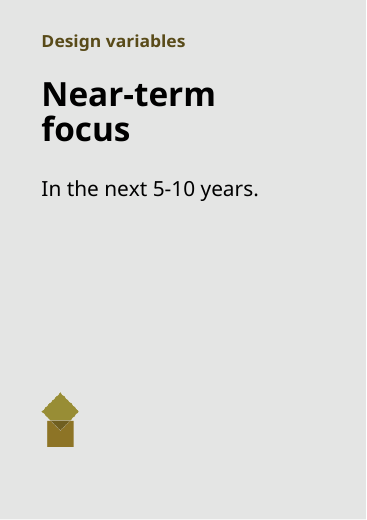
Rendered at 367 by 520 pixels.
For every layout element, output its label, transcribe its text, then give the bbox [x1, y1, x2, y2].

text Design variables [41, 30, 337, 52]
picture [41, 392, 79, 447]
subtitle Near-term focus [41, 77, 287, 152]
text In the next 5-10 years. [41, 174, 337, 202]
